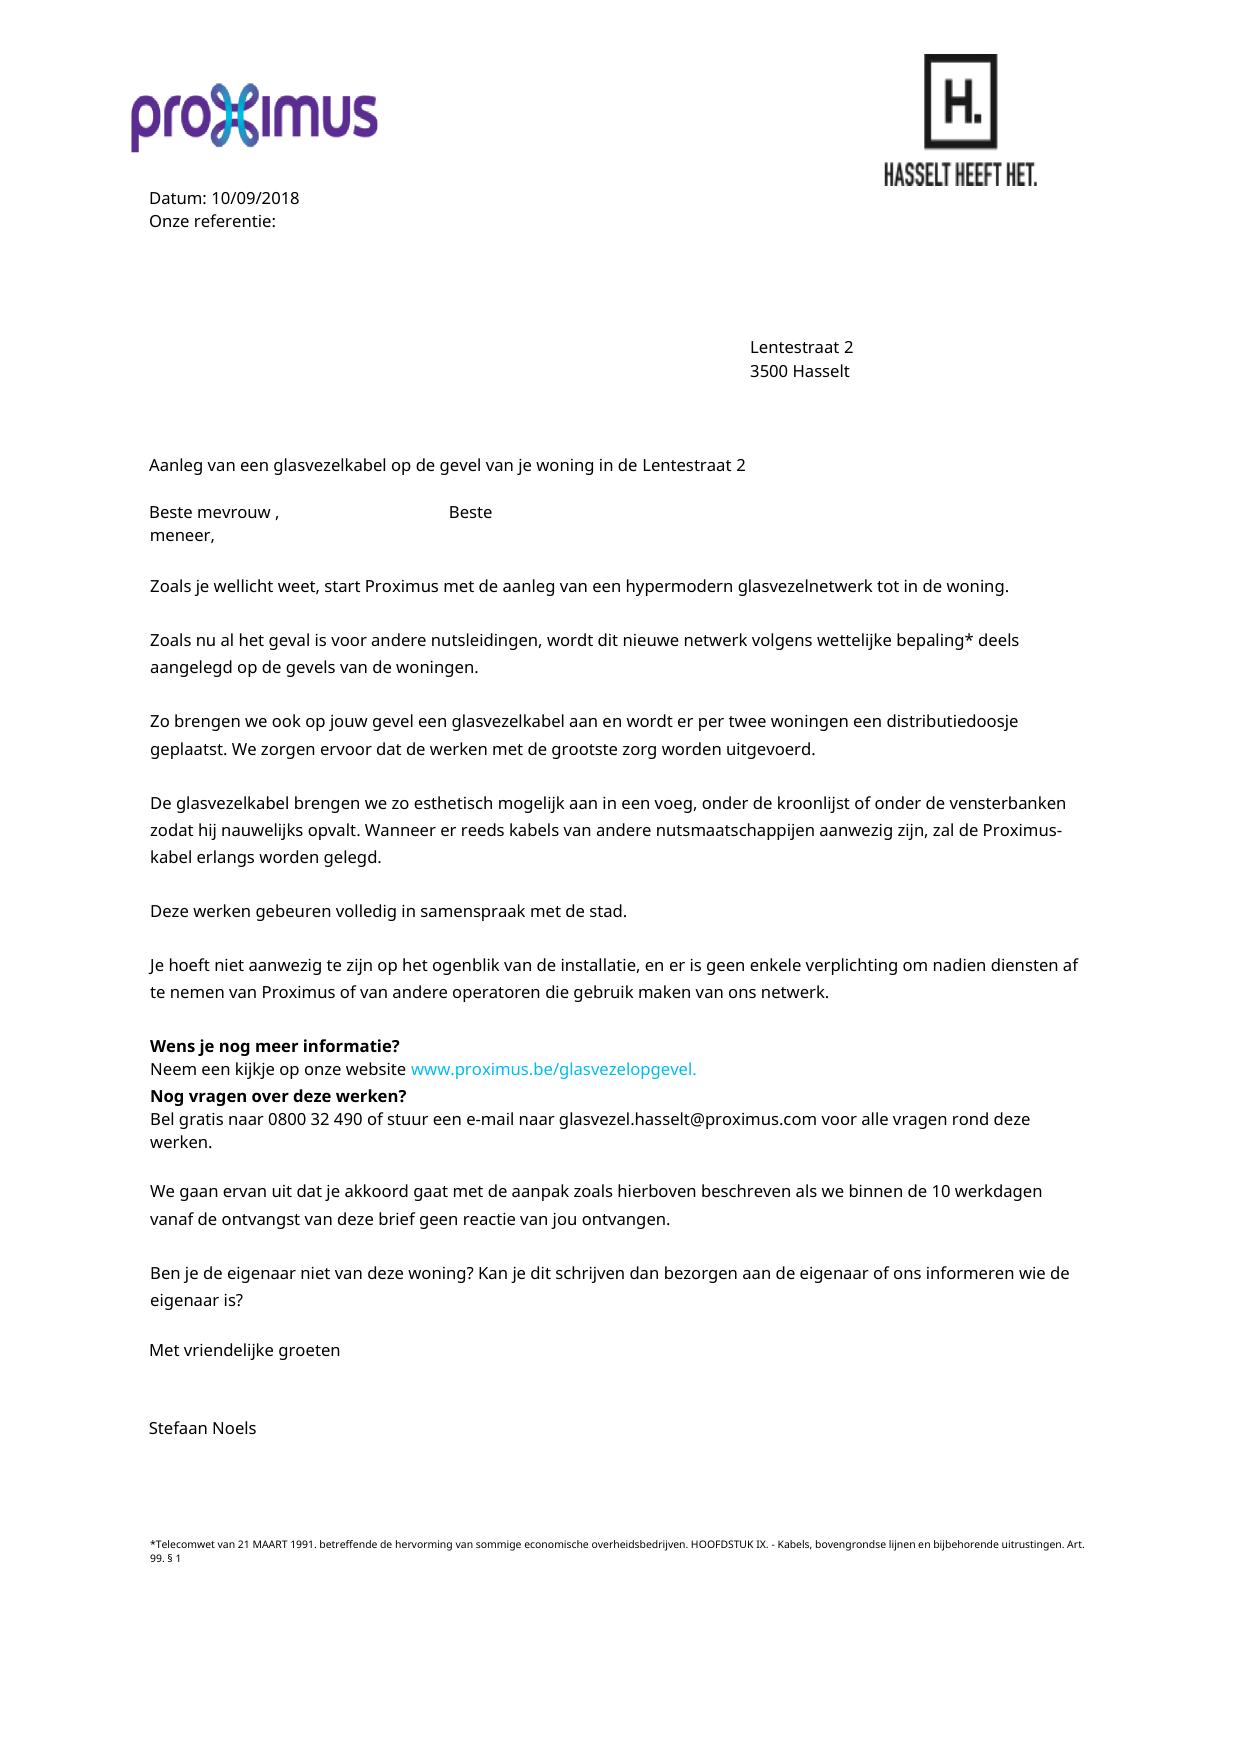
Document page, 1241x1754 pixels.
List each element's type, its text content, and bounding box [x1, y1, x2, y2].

text Deze werken gebeuren volledig in samenspraak met de stad. [150, 895, 1090, 922]
picture [839, 54, 1083, 186]
text Zoals nu al het geval is voor andere nutsleidingen, wordt dit nieuwe netwerk volgens wettelijke bepaling* deels aangelegd op de gevels van de woningen. [150, 624, 1090, 679]
text Onze referentie: [149, 210, 390, 232]
text Aanleg van een glasvezelkabel op de gevel van je woning in de Lentestraat 2 [149, 454, 1090, 476]
text Zoals je wellicht weet, start Proximus met de aanleg van een hypermodern glasvezelnetwerk tot in de woning. [150, 570, 1090, 597]
text Datum: 10/09/2018 [149, 150, 390, 209]
text Zo brengen we ook op jouw gevel een glasvezelkabel aan en wordt er per twee woningen een distributiedoosje geplaatst. We zorgen ervoor dat de werken met de grootste zorg worden uitgevoerd. [150, 706, 1090, 760]
picture [130, 82, 378, 153]
text Met vriendelijke groeten [149, 1338, 496, 1361]
text Lentestraat 2 [642, 335, 1090, 358]
text *Telecomwet van 21 MAART 1991. betreffende de hervorming van sommige economische overheidsbedrijven. HOOFDSTUK IX. - Kabels, bovengrondse lijnen en bijbehorende uitrustingen. Art. 99. § 1 [150, 1537, 1090, 1566]
text Neem een kijkje op onze website www.proximus.be/glasvezelopgevel. [150, 1058, 1090, 1081]
text 3500 Hasselt [676, 360, 1090, 383]
text Ben je de eigenaar niet van deze woning? Kan je dit schrijven dan bezorgen aan de eigenaar of ons informeren wie de eigenaar is? [150, 1257, 1090, 1311]
text Nog vragen over deze werken? [150, 1081, 1090, 1108]
text Beste mevrouw , Beste meneer, [149, 500, 496, 546]
text Wens je nog meer informatie? [150, 1031, 1090, 1058]
text We gaan ervan uit dat je akkoord gaat met de aanpak zoals hierboven beschreven als we binnen de 10 werkdagen vanaf de ontvangst van deze brief geen reactie van jou ontvangen. [150, 1176, 1090, 1230]
text De glasvezelkabel brengen we zo esthetisch mogelijk aan in een voeg, onder de kroonlijst of onder de vensterbanken zodat hij nauwelijks opvalt. Wanneer er reeds kabels van andere nutsmaatschappijen aanwezig zijn, zal de Proximus-kabel erlangs worden gelegd. [150, 787, 1090, 868]
text Je hoeft niet aanwezig te zijn op het ogenblik van de installatie, en er is geen enkele verplichting om nadien diensten af te nemen van Proximus of van andere operatoren die gebruik maken van ons netwerk. [150, 949, 1090, 1004]
text Stefaan Noels [148, 1417, 1090, 1439]
text Bel gratis naar 0800 32 490 of stuur een e-mail naar glasvezel.hasselt@proximus.com voor alle vragen rond deze werken. [150, 1108, 1090, 1153]
